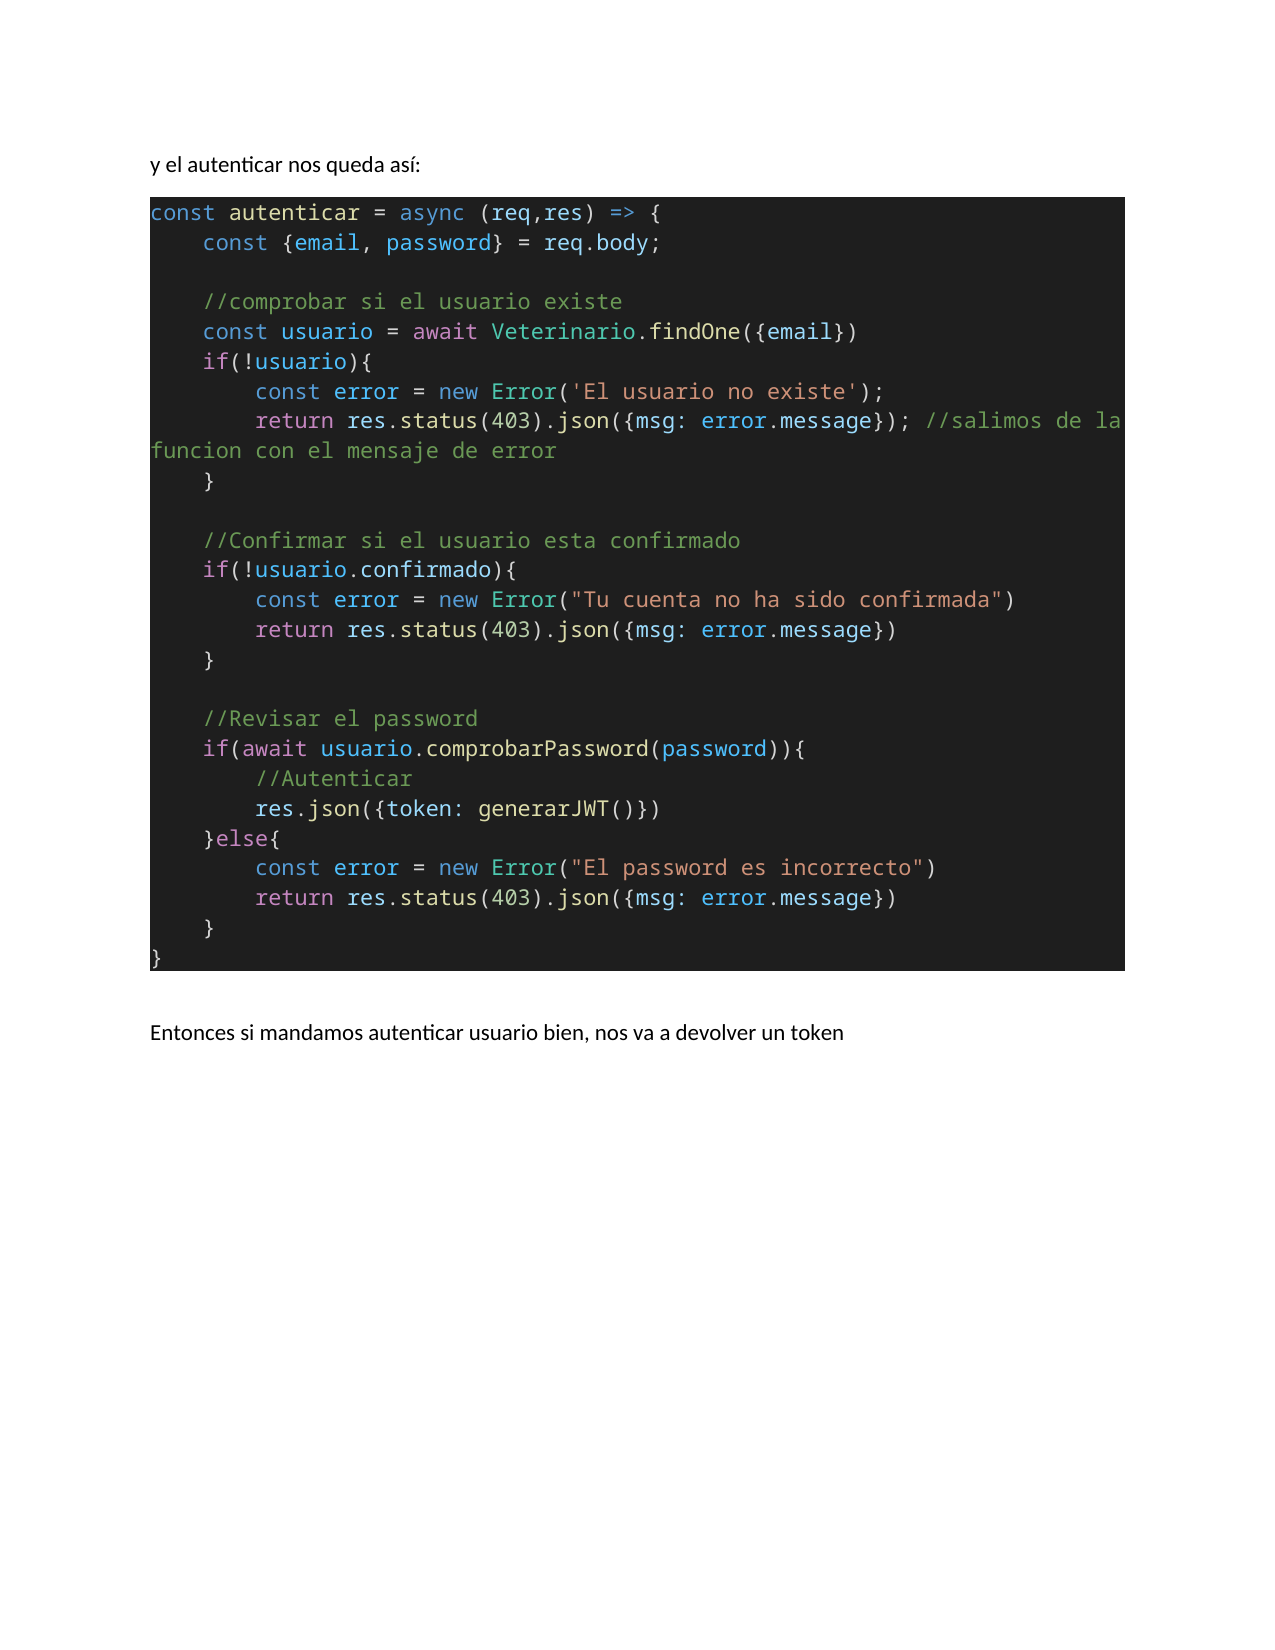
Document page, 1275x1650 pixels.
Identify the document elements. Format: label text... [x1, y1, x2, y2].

text const error = new Error("Tu cuenta no ha sido confirmada") [150, 584, 1125, 614]
text //comprobar si el usuario existe [150, 286, 1125, 316]
text y el autenticar nos queda así: [150, 150, 1125, 178]
text if(await usuario.comprobarPassword(password)){ [150, 733, 1125, 763]
text const {email, password} = req.body; [150, 227, 1125, 256]
text } [150, 644, 1125, 673]
text } [150, 465, 1125, 495]
text } [150, 942, 1125, 971]
text return res.status(403).json({msg: error.message}); //salimos de la funcion con el mensaje de error [150, 405, 1125, 465]
text res.json({token: generarJWT()}) [150, 793, 1125, 822]
text if(!usuario.confirmado){ [150, 554, 1125, 584]
text //Confirmar si el usuario esta confirmado [150, 524, 1125, 554]
text return res.status(403).json({msg: error.message}) [150, 882, 1125, 912]
text const autenticar = async (req,res) => { [150, 197, 1125, 227]
text Entonces si mandamos autenticar usuario bien, nos va a devolver un token [150, 1018, 1125, 1046]
text const error = new Error("El password es incorrecto") [150, 852, 1125, 882]
text if(!usuario){ [150, 346, 1125, 376]
text }else{ [150, 822, 1125, 852]
text //Revisar el password [150, 703, 1125, 733]
text const error = new Error('El usuario no existe'); [150, 376, 1125, 405]
text //Autenticar [150, 763, 1125, 793]
text const usuario = await Veterinario.findOne({email}) [150, 316, 1125, 346]
text } [150, 912, 1125, 942]
text return res.status(403).json({msg: error.message}) [150, 614, 1125, 644]
